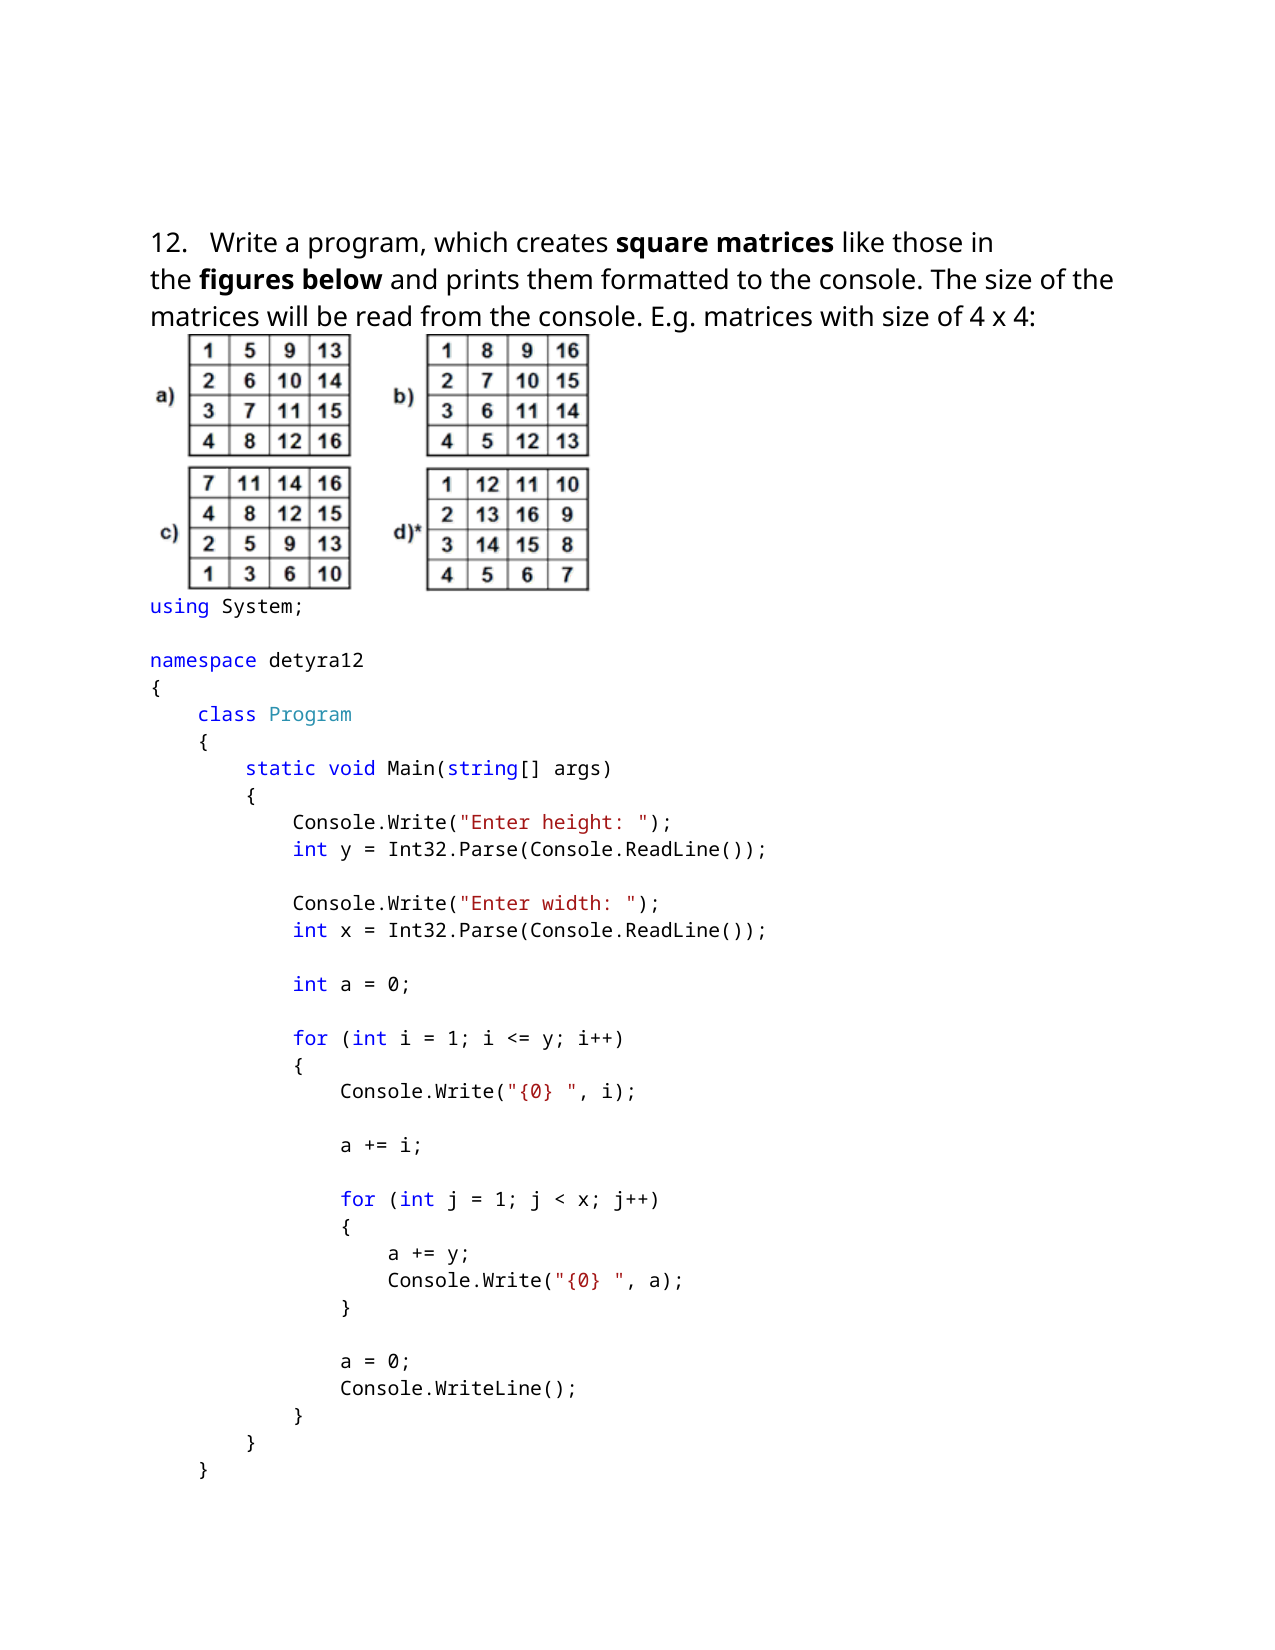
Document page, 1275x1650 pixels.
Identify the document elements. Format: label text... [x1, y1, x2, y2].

text } [150, 1402, 1125, 1428]
text namespace detyra12 [150, 646, 1125, 673]
text Console.Write("{0} ", a); [150, 1267, 1125, 1294]
text using System; [150, 592, 1125, 619]
text for (int j = 1; j < x; j++) [150, 1186, 1125, 1213]
text class Program [150, 700, 1125, 727]
text int a = 0; [150, 970, 1125, 997]
text int x = Int32.Parse(Console.ReadLine()); [150, 916, 1125, 943]
text 12. Write a program, which creates square matrices like those in the figures below and prints them formatted to the console. The size of the matrices will be read from the console. E.g. matrices with size of 4 x 4: [150, 224, 1125, 334]
text a += i; [150, 1132, 1125, 1159]
text { [150, 1051, 1125, 1078]
text } [150, 1456, 1125, 1482]
text { [150, 673, 1125, 700]
text { [150, 1213, 1125, 1240]
text int y = Int32.Parse(Console.ReadLine()); [150, 835, 1125, 862]
text Console.Write("Enter width: "); [150, 889, 1125, 916]
text for (int i = 1; i <= y; i++) [150, 1024, 1125, 1051]
picture [150, 334, 591, 593]
text static void Main(string[] args) [150, 754, 1125, 781]
text } [150, 1428, 1125, 1456]
text Console.Write("Enter height: "); [150, 808, 1125, 835]
text a = 0; [150, 1348, 1125, 1374]
text { [150, 781, 1125, 808]
text a += y; [150, 1240, 1125, 1267]
text Console.WriteLine(); [150, 1374, 1125, 1402]
text { [150, 727, 1125, 754]
text } [150, 1294, 1125, 1321]
text Console.Write("{0} ", i); [150, 1078, 1125, 1105]
